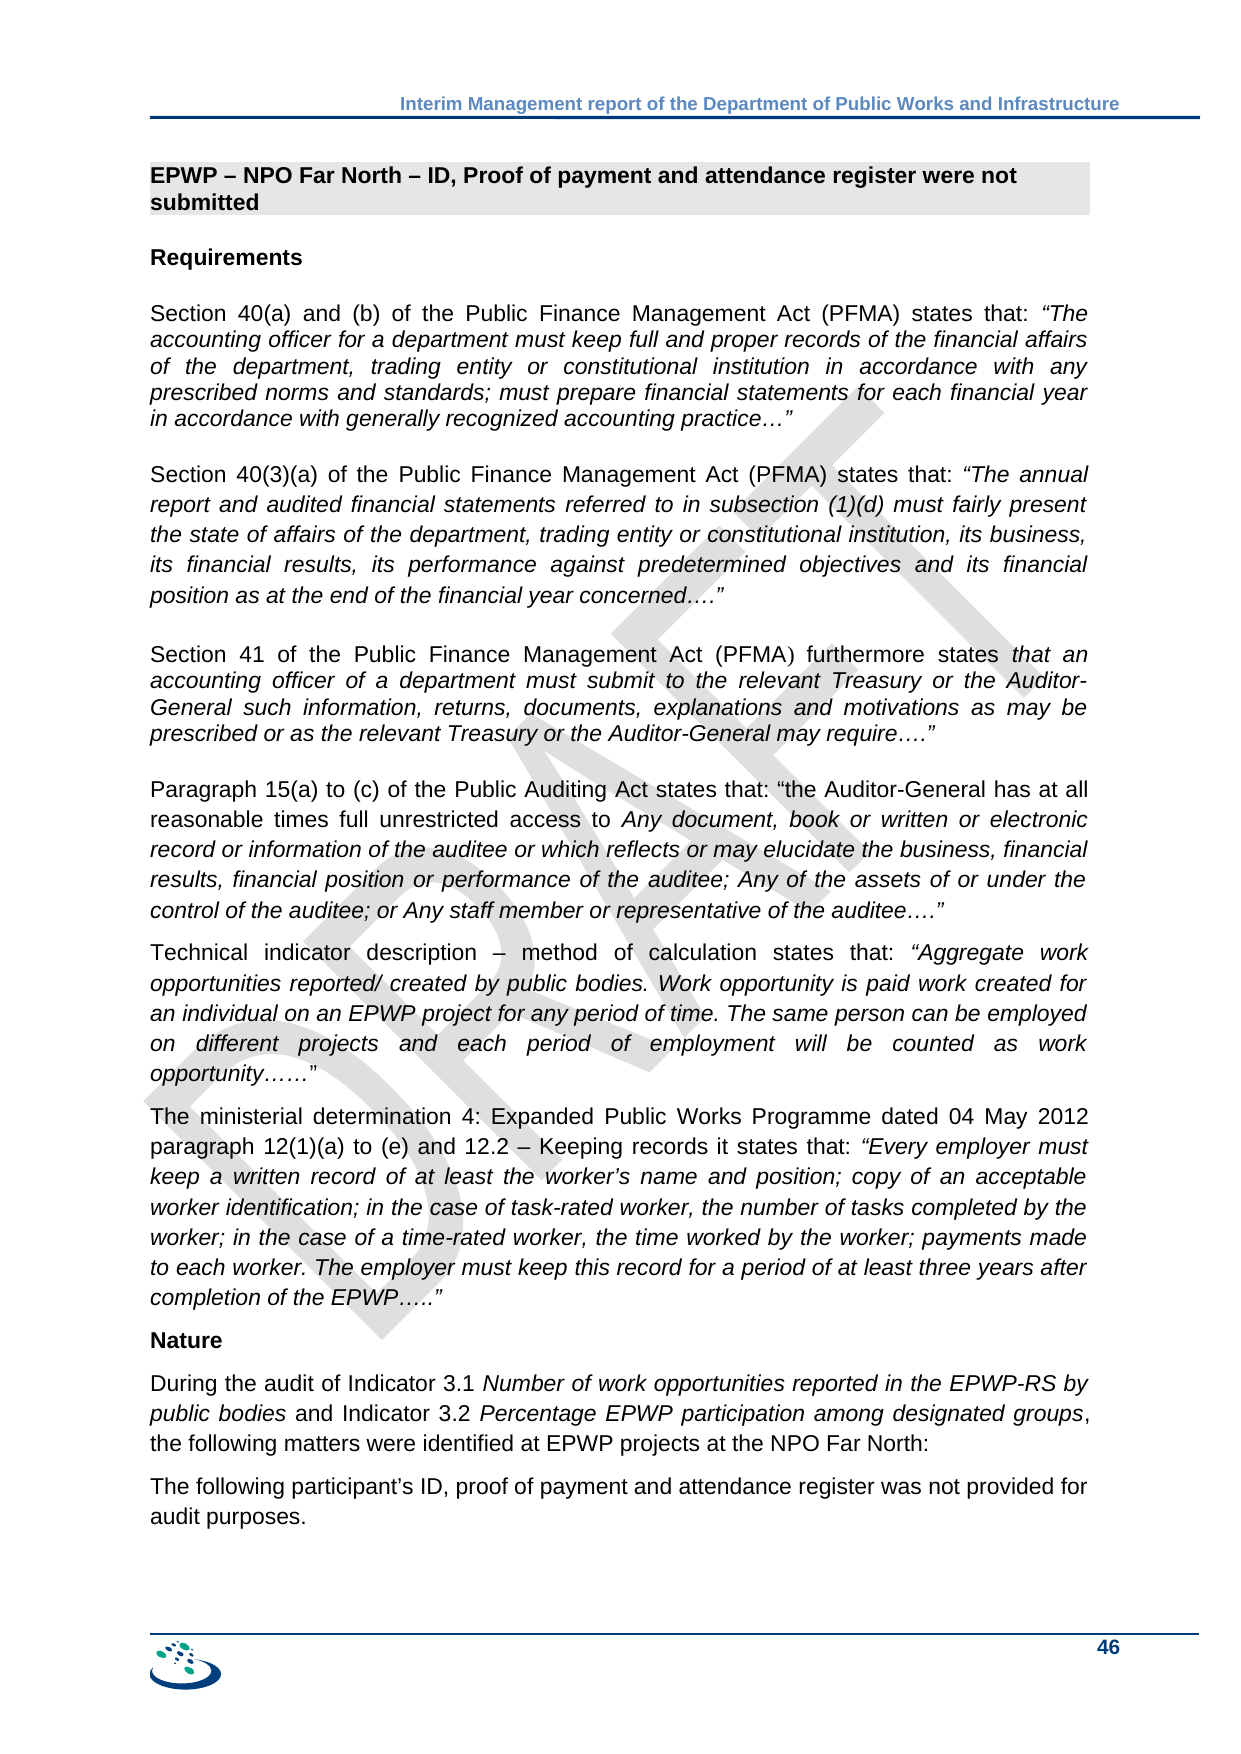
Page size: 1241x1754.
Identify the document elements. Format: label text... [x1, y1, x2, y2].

text Paragraph 15(a) to (c) of the Public Auditing Act states that: “the Auditor-General has at all reasonable times full unrestricted access to Any document, book or written or electronic record or information of the auditee or which reflects or may elucidate the business, financial results, financial position or performance of the auditee; Any of the assets of or under the control of the auditee; or Any staff member or representative of the auditee….” [150, 776, 1090, 923]
text The ministerial determination 4: Expanded Public Works Programme dated 04 May 2012 paragraph 12(1)(a) to (e) and 12.2 – Keeping records it states that: “Every employer must keep a written record of at least the worker’s name and position; copy of an acceptable worker identification; in the case of task-rated worker, the number of tasks completed by the worker; in the case of a time-rated worker, the time worked by the worker; payments made to each worker. The employer must keep this record for a period of at least three years after completion of the EPWP…..” [150, 1103, 1090, 1310]
text Section 40(3)(a) of the Public Finance Management Act (PFMA) states that: “The annual report and audited financial statements referred to in subsection (1)(d) must fairly present the state of affairs of the department, trading entity or constitutional institution, its business, its financial results, its performance against predetermined objectives and its financial position as at the end of the financial year concerned….” [150, 461, 1090, 608]
subtitle EPWP – NPO Far North – ID, Proof of payment and attendance register were not submitted [150, 162, 1090, 215]
text Section 41 of the Public Finance Management Act (PFMA) furthermore states that an accounting officer of a department must submit to the relevant Treasury or the Auditor-General such information, returns, documents, explanations and motivations as may be prescribed or as the relevant Treasury or the Auditor-General may require….” [150, 641, 1090, 747]
text Section 40(a) and (b) of the Public Finance Management Act (PFMA) states that: “The accounting officer for a department must keep full and proper records of the financial affairs of the department, trading entity or constitutional institution in accordance with any prescribed norms and standards; must prepare financial statements for each financial year in accordance with generally recognized accounting practice…” [150, 300, 1090, 432]
text Technical indicator description – method of calculation states that: “Aggregate work opportunities reported/ created by public bodies. Work opportunity is paid work created for an individual on an EPWP project for any period of time. The same person can be employed on different projects and each period of employment will be counted as work opportunity……” [150, 939, 1090, 1086]
text Requirements [150, 244, 1090, 271]
text During the audit of Indicator 3.1 Number of work opportunities reported in the EPWP-RS by public bodies and Indicator 3.2 Percentage EPWP participation among designated groups, the following matters were identified at EPWP projects at the NPO Far North: [150, 1369, 1090, 1456]
text The following participant’s ID, proof of payment and attendance register was not provided for audit purposes. [150, 1473, 1090, 1529]
text Nature [150, 1327, 1090, 1353]
